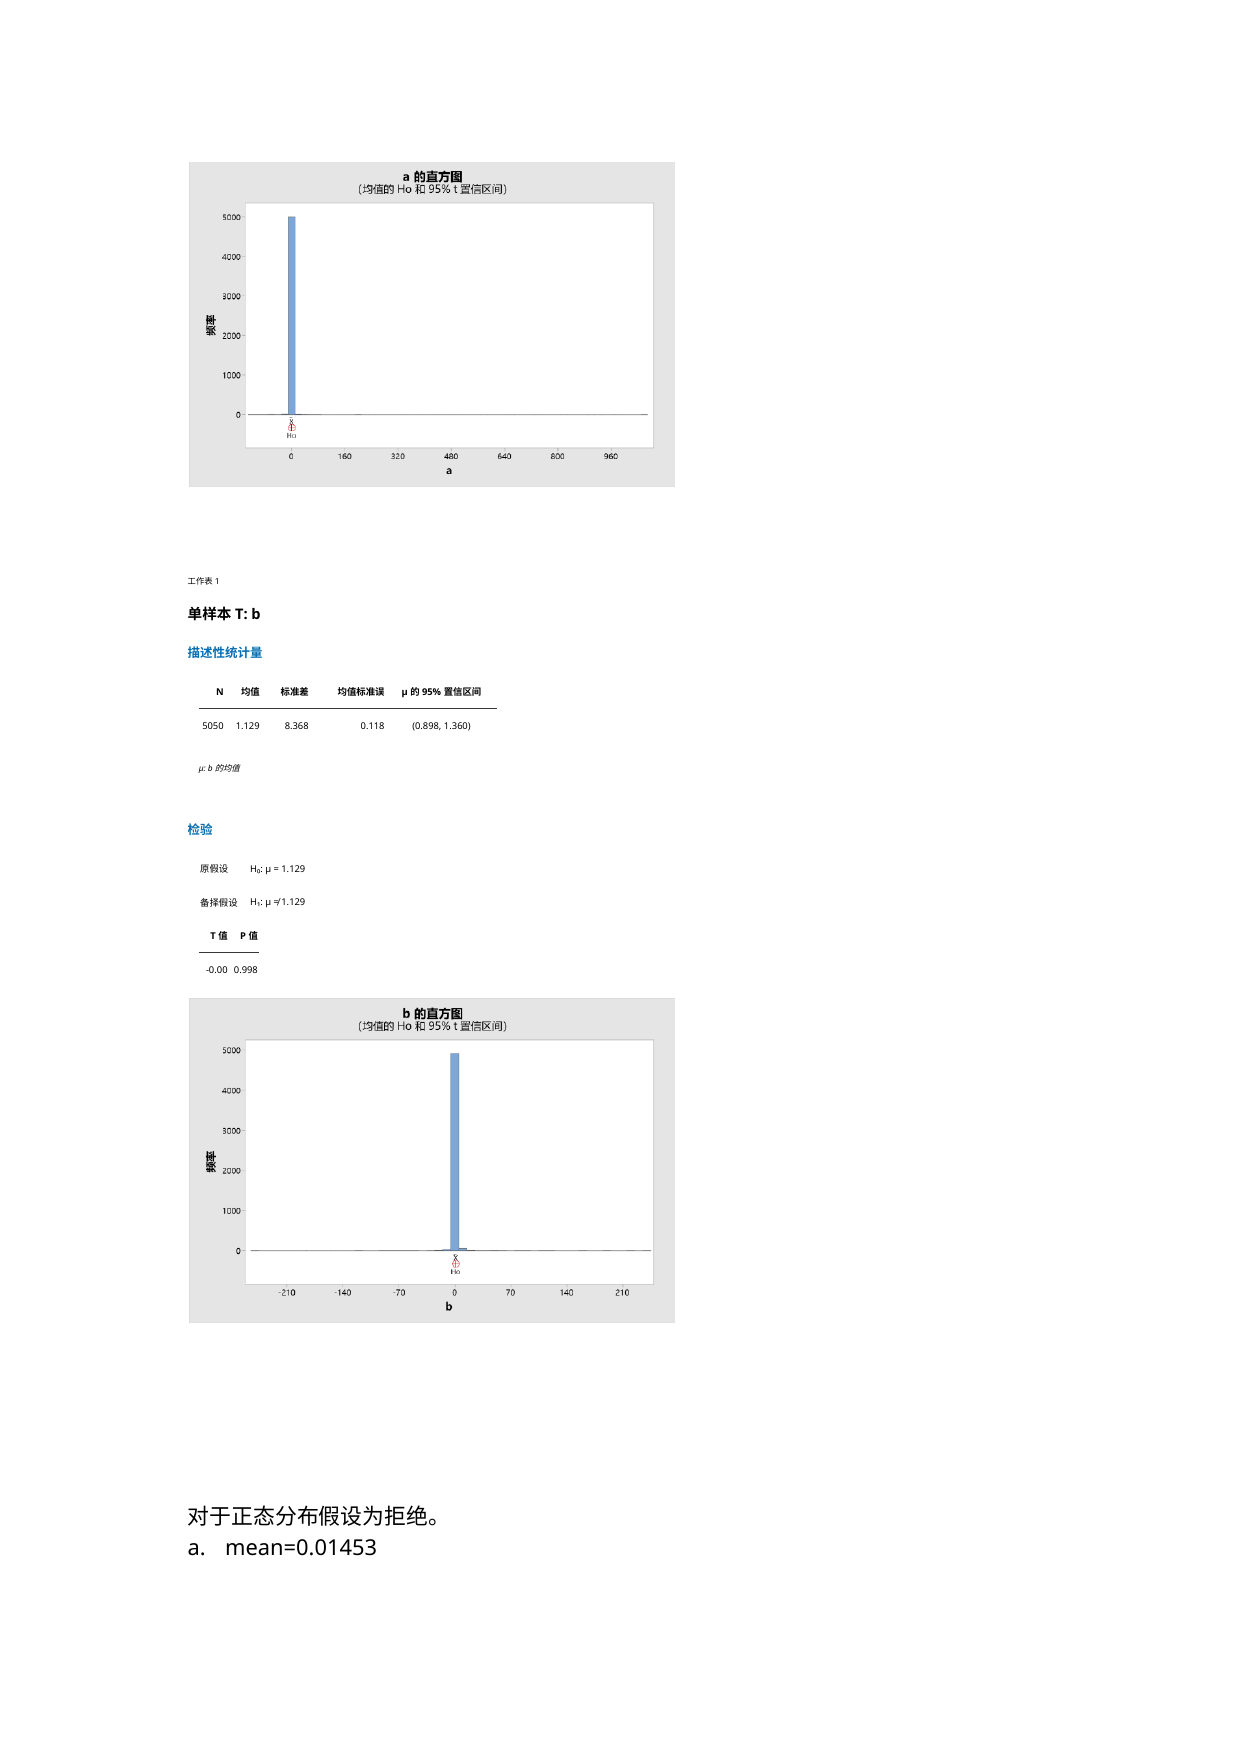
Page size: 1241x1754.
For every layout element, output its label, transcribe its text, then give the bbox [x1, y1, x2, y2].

table_cell P 值 [229, 918, 259, 952]
table_cell (0.898, 1.360) [386, 709, 497, 742]
text 描述性统计量 [187, 636, 1053, 668]
table_header 标准差 [261, 675, 310, 708]
table_header μ 的 95% 置信区间 [386, 675, 497, 708]
text 工作表 1 [187, 564, 1053, 597]
table_header H₀: μ = 1.129 [248, 852, 308, 885]
picture [189, 162, 675, 487]
table_cell 5050 [199, 709, 225, 742]
table_cell T 值 [199, 918, 229, 952]
table_cell 备择假设 [199, 885, 248, 918]
table_cell 1.129 [225, 709, 261, 742]
table_header 原假设 [199, 852, 248, 885]
table_header N [199, 675, 225, 708]
table_cell 0.118 [310, 709, 386, 742]
table_cell H₁: μ ≠ 1.129 [248, 885, 308, 918]
text 检验 [187, 813, 1053, 845]
text 单样本 T: b [187, 597, 1028, 629]
list mean=0.01453 [187, 1531, 1053, 1563]
picture [189, 998, 675, 1323]
table_header 均值标准误 [310, 675, 386, 708]
table_header 均值 [225, 675, 261, 708]
text 对于正态分布假设为拒绝。 [187, 1498, 1053, 1531]
text μ: b 的均值 [198, 751, 1053, 784]
table_cell -0.00 [199, 953, 229, 986]
table_cell 8.368 [261, 709, 310, 742]
table_cell 0.998 [229, 953, 259, 986]
